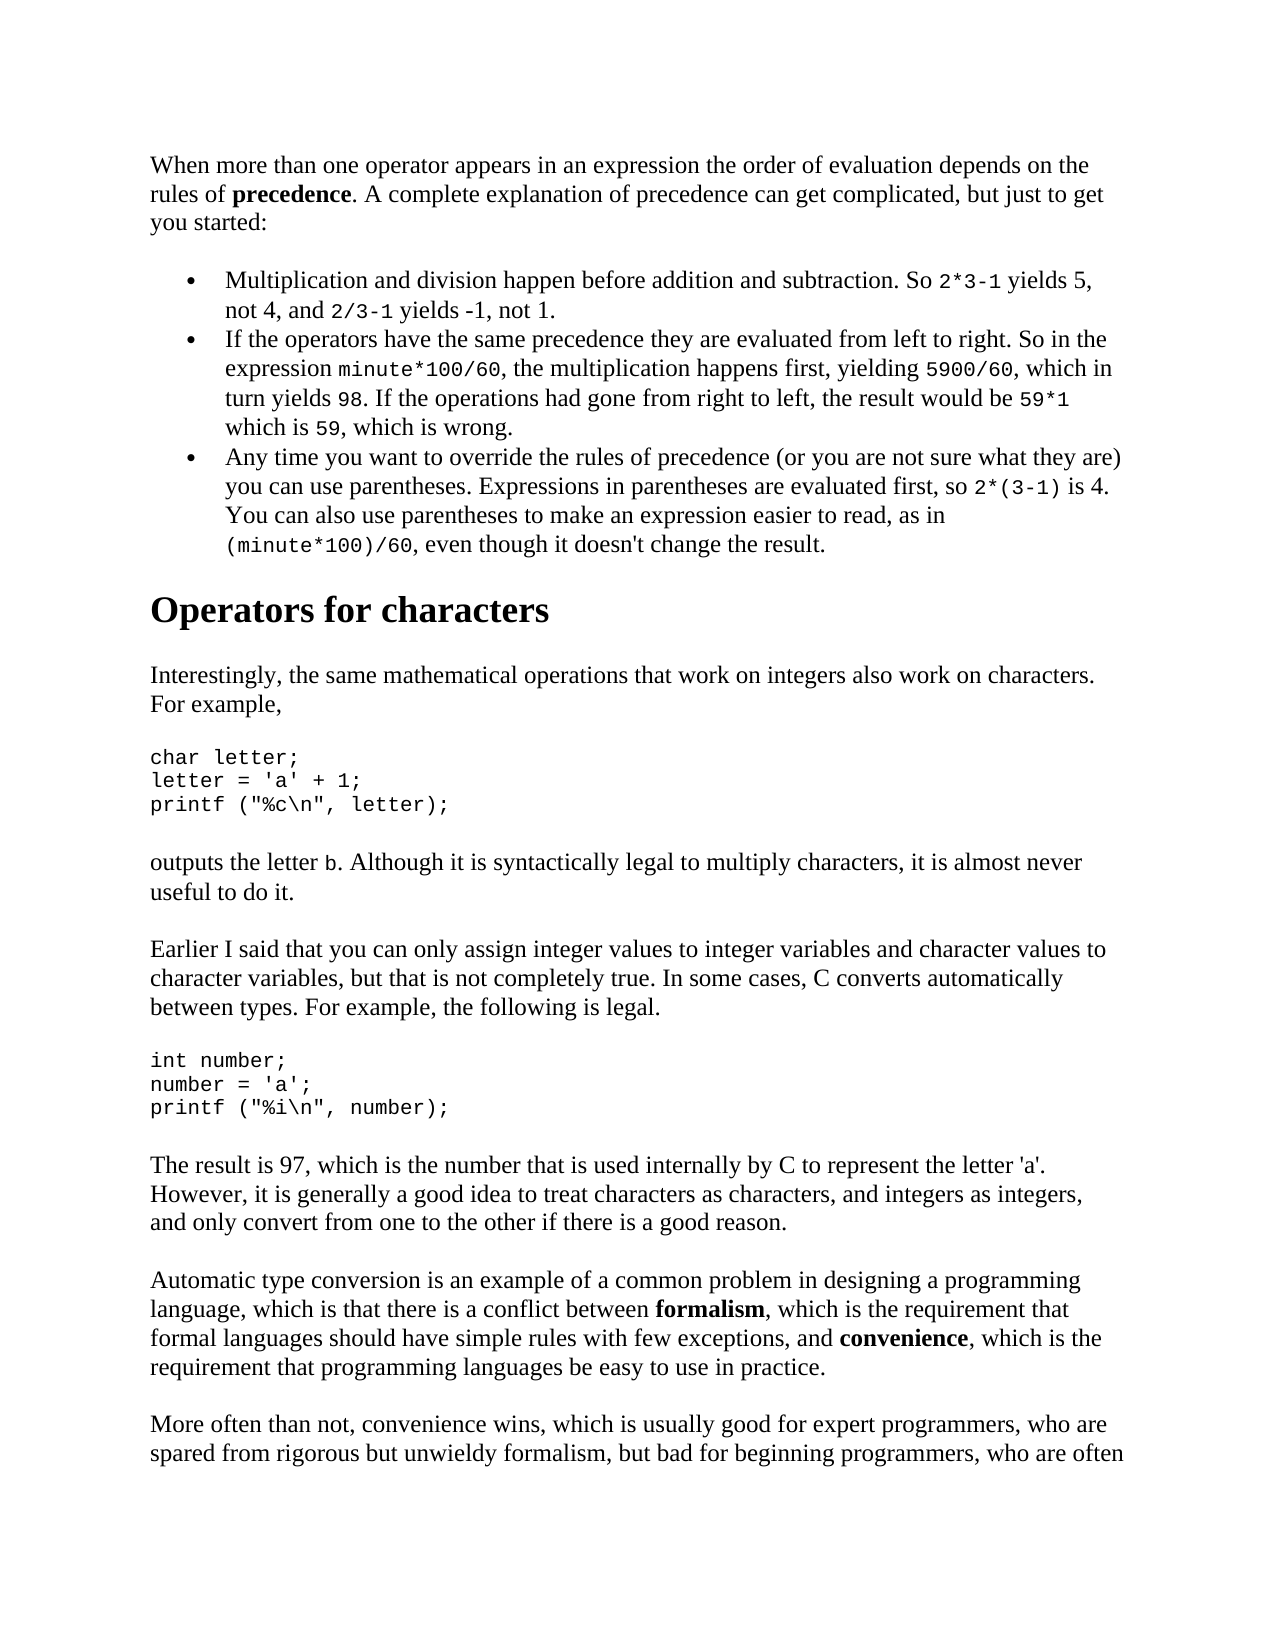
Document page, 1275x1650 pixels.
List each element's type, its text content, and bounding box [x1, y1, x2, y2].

text When more than one operator appears in an expression the order of evaluation depends on the rules of precedence. A complete explanation of precedence can get complicated, but just to get you started: [150, 150, 1125, 236]
text Automatic type conversion is an example of a common problem in designing a programming language, which is that there is a conflict between formalism, which is the requirement that formal languages should have simple rules with few exceptions, and convenience, which is the requirement that programming languages be easy to use in practice. [150, 1265, 1125, 1380]
text int number; [150, 1050, 1125, 1073]
subtitle Operators for characters [150, 588, 1125, 631]
list Multiplication and division happen before addition and subtraction. So 2*3-1 yields 5, not 4, and 2/3-1 yields -1, not 1. [187, 265, 1125, 324]
text number = 'a'; [150, 1073, 1125, 1097]
text printf ("%i\n", number); [150, 1097, 1125, 1121]
list Any time you want to override the rules of precedence (or you are not sure what they are) you can use parentheses. Expressions in parentheses are evaluated first, so 2*(3-1) is 4. You can also use parentheses to make an expression easier to read, as in (minute*100)/60, even though it doesn't change the result. [187, 442, 1125, 559]
text letter = 'a' + 1; [150, 771, 1125, 794]
text The result is 97, which is the number that is used internally by C to represent the letter 'a'. However, it is generally a good idea to treat characters as characters, and integers as integers, and only convert from one to the other if there is a good reason. [150, 1150, 1125, 1236]
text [150, 1409, 1125, 1467]
list If the operators have the same precedence they are evaluated from left to right. So in the expression minute*100/60, the multiplication happens first, yielding 5900/60, which in turn yields 98. If the operations had gone from right to left, the result would be 59*1 which is 59, which is wrong. [187, 324, 1125, 442]
text Earlier I said that you can only assign integer values to integer variables and character values to character variables, but that is not completely true. In some cases, C converts automatically between types. For example, the following is legal. [150, 934, 1125, 1021]
text outputs the letter b. Although it is syntactically legal to multiply characters, it is almost never useful to do it. [150, 847, 1125, 905]
text printf ("%c\n", letter); [150, 794, 1125, 818]
text char letter; [150, 747, 1125, 771]
text Interestingly, the same mathematical operations that work on integers also work on characters. For example, [150, 660, 1125, 718]
